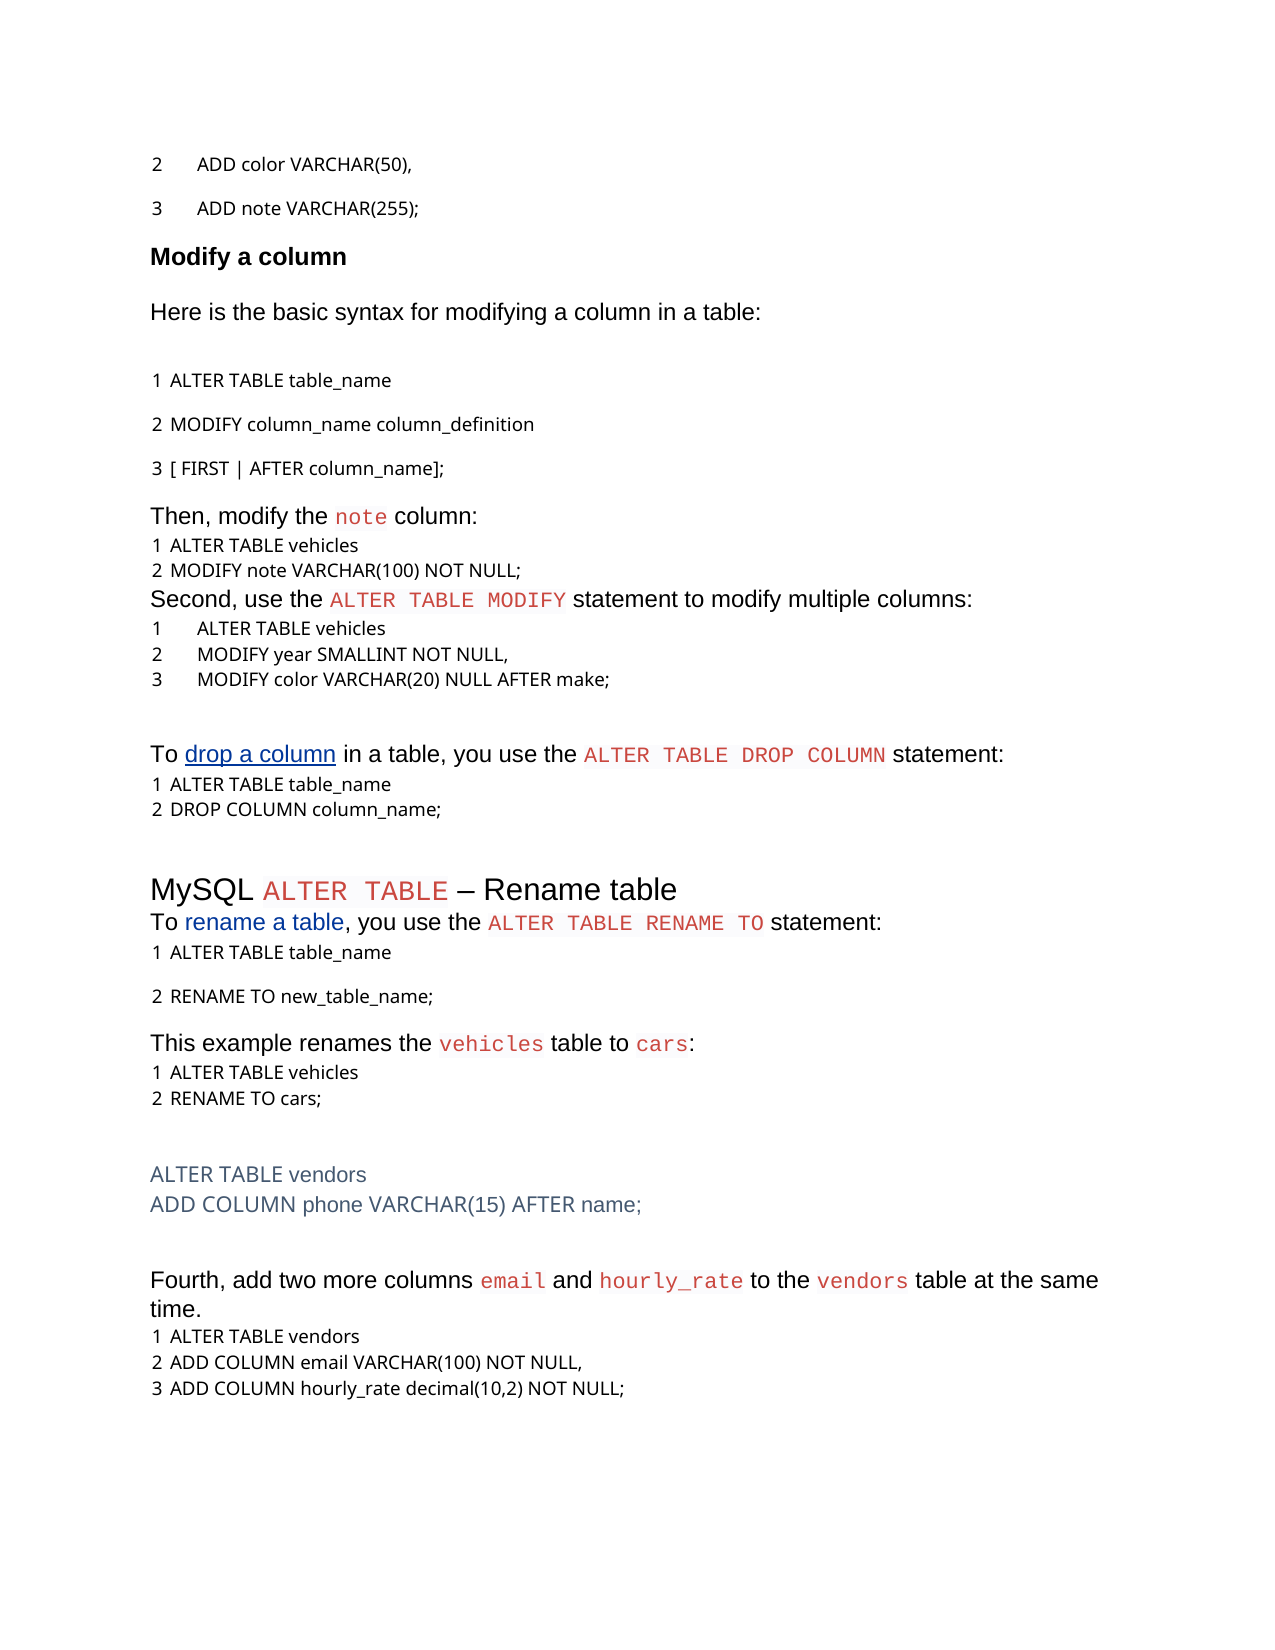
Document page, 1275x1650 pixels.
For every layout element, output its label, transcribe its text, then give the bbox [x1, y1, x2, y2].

table_header 1 2 3 [150, 614, 195, 693]
table_header ALTER TABLE vehicles MODIFY year SMALLINT NOT NULL, MODIFY color VARCHAR(20) NULL AFTER make; [195, 614, 1275, 693]
text Fourth, add two more columns email and hourly_rate to the vendors table at the same time. [150, 1266, 1125, 1322]
table_header 1 2 [150, 531, 168, 585]
table_header ALTER TABLE table_name RENAME TO new_table_name; [168, 938, 1125, 1029]
text This example renames the vehicles table to cars: [150, 1029, 1125, 1058]
table_header 1 2 3 [150, 150, 195, 242]
subtitle MySQL ALTER TABLE – Rename table [150, 871, 1125, 908]
table_header ALTER TABLE vendors ADD COLUMN email VARCHAR(100) NOT NULL, ADD COLUMN hourly_rate decimal(10,2) NOT NULL; [168, 1322, 1125, 1402]
table_header 1 2 [150, 938, 168, 1029]
text Second, use the ALTER TABLE MODIFY statement to modify multiple columns: [150, 585, 1125, 614]
text ADD COLUMN phone VARCHAR(15) AFTER name; [150, 1189, 1125, 1219]
text Then, modify the note column: [150, 502, 1125, 531]
table_header 1 2 [150, 770, 168, 824]
text Here is the basic syntax for modifying a column in a table: [150, 298, 1125, 325]
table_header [195, 150, 1275, 242]
table_header ALTER TABLE table_name MODIFY column_name column_definition [ FIRST | AFTER column_name]; [168, 366, 1125, 502]
text To drop a column in a table, you use the ALTER TABLE DROP COLUMN statement: [150, 740, 1125, 769]
subtitle Modify a column [150, 242, 1125, 270]
text ALTER TABLE vendors [150, 1159, 1125, 1189]
table_header ALTER TABLE vehicles RENAME TO cars; [168, 1058, 1125, 1112]
text To rename a table, you use the ALTER TABLE RENAME TO statement: [150, 908, 1125, 937]
table_header 1 2 [150, 1058, 168, 1112]
table_header ALTER TABLE table_name DROP COLUMN column_name; [168, 770, 1125, 824]
table_header ALTER TABLE vehicles MODIFY note VARCHAR(100) NOT NULL; [168, 531, 1125, 585]
table_header 1 2 3 [150, 1322, 168, 1402]
table_header 1 2 3 [150, 366, 168, 502]
